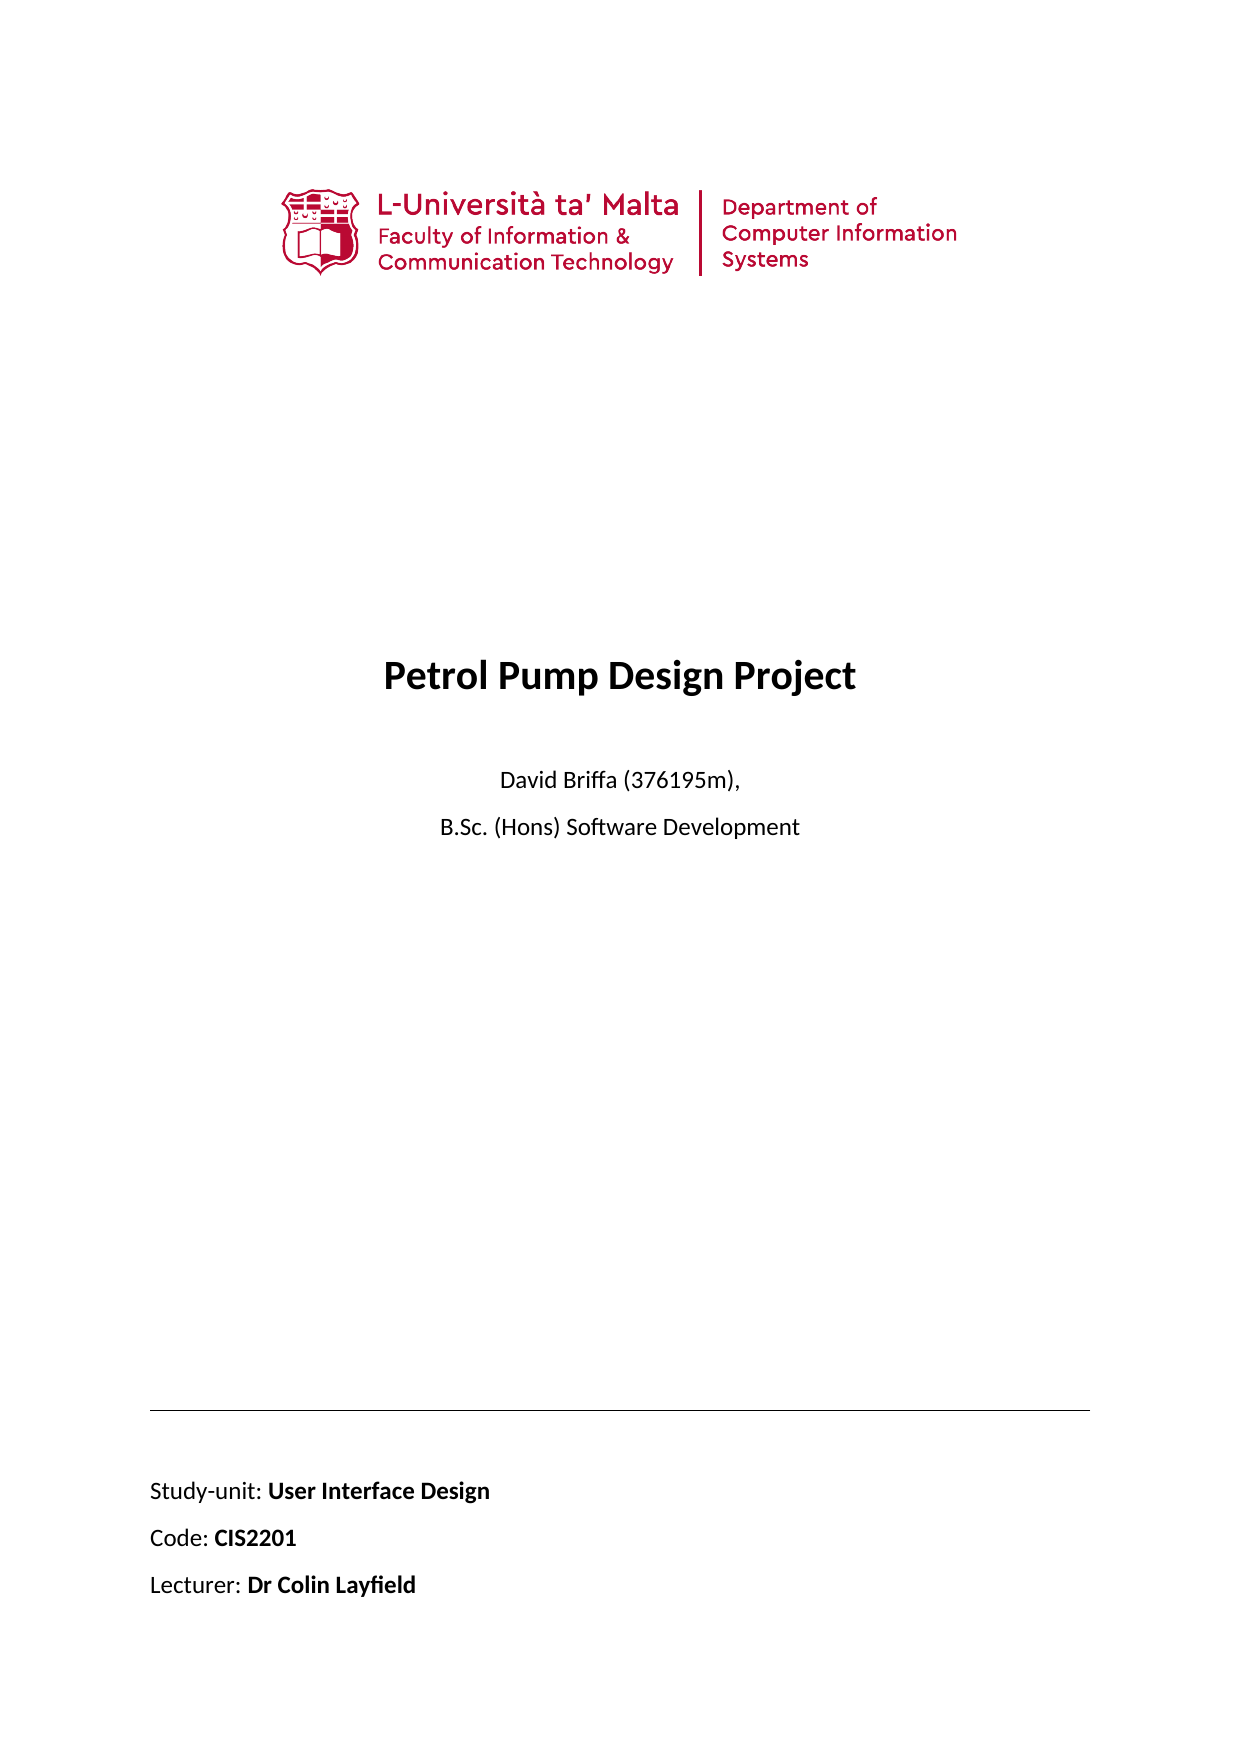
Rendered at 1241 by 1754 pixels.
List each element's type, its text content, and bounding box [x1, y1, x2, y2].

text David Briffa (376195m), [150, 764, 1090, 794]
text Petrol Pump Design Project [150, 649, 1090, 700]
picture [242, 150, 998, 316]
text Code: CIS2201 [150, 1522, 1090, 1553]
text Lecturer: Dr Colin Layfield [150, 1569, 1090, 1600]
text B.Sc. (Hons) Software Development [150, 811, 1090, 842]
text Study-unit: User Interface Design [150, 1475, 1090, 1506]
